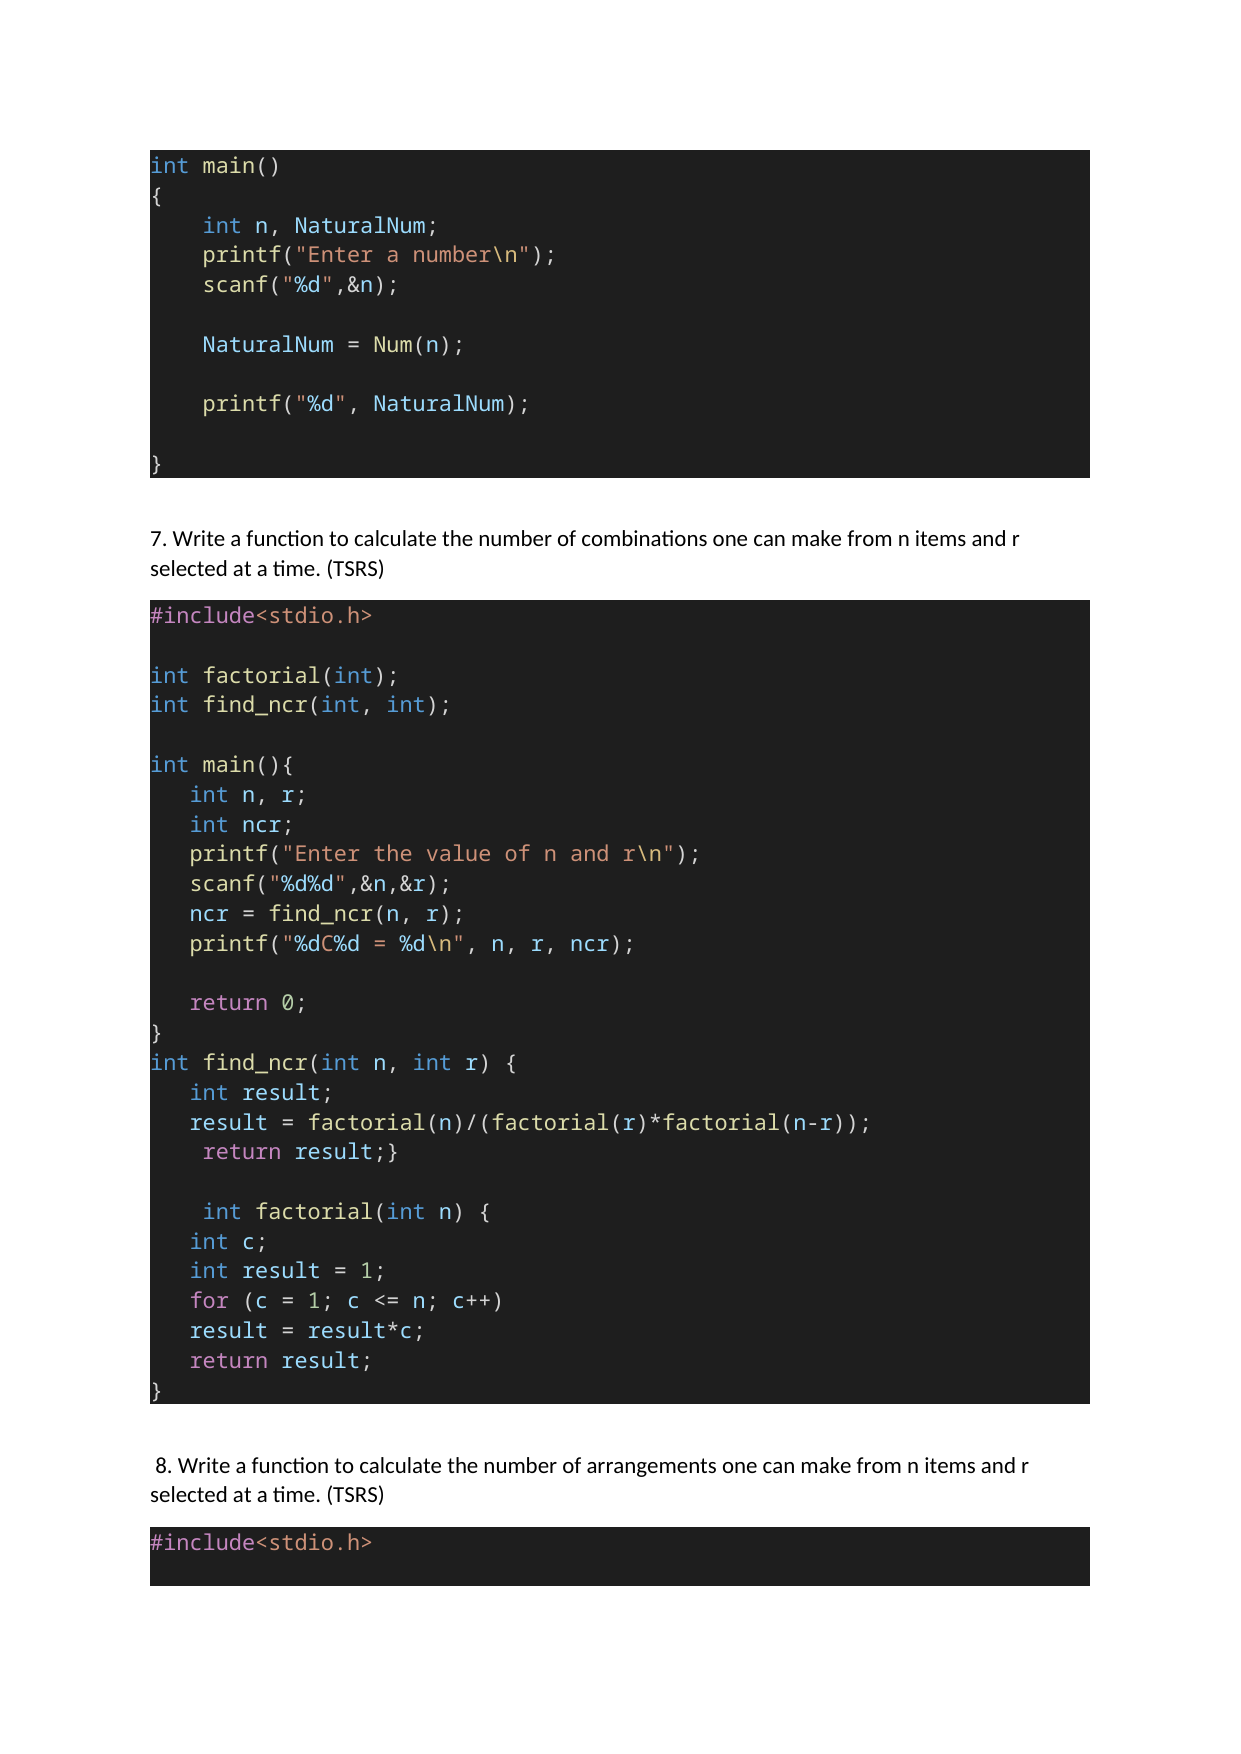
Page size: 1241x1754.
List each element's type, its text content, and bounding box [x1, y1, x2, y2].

text 7. Write a function to calculate the number of combinations one can make from n items and r selected at a time. (TSRS) [150, 524, 1090, 582]
text result = result*c; [150, 1315, 1090, 1345]
text ncr = find_ncr(n, r); [150, 898, 1090, 928]
text #include<stdio.h> [150, 1527, 1090, 1557]
text printf("%dC%d = %d\n", n, r, ncr); [150, 928, 1090, 958]
text return 0; [150, 987, 1090, 1017]
text scanf("%d%d",&n,&r); [150, 868, 1090, 898]
text int find_ncr(int, int); [150, 689, 1090, 719]
text int main() [150, 150, 1090, 180]
text int factorial(int); [150, 660, 1090, 689]
text int find_ncr(int n, int r) { [150, 1047, 1090, 1077]
text 8. Write a function to calculate the number of arrangements one can make from n items and r selected at a time. (TSRS) [150, 1451, 1090, 1508]
text return result; [150, 1345, 1090, 1375]
text return result;} [150, 1136, 1090, 1166]
text #include<stdio.h> [150, 600, 1090, 630]
text int n, r; [150, 779, 1090, 809]
text int c; [150, 1226, 1090, 1256]
text scanf("%d",&n); [150, 269, 1090, 299]
text int factorial(int n) { [150, 1196, 1090, 1226]
text int n, NaturalNum; [150, 209, 1090, 239]
text for (c = 1; c <= n; c++) [150, 1285, 1090, 1315]
text int result; [150, 1077, 1090, 1107]
text printf("Enter a number\n"); [150, 239, 1090, 269]
text printf("%d", NaturalNum); [150, 388, 1090, 418]
text } [150, 1017, 1090, 1047]
text int ncr; [150, 809, 1090, 838]
text NaturalNum = Num(n); [150, 329, 1090, 358]
text printf("Enter the value of n and r\n"); [150, 838, 1090, 868]
text result = factorial(n)/(factorial(r)*factorial(n-r)); [150, 1107, 1090, 1136]
text } [150, 448, 1090, 478]
text { [150, 180, 1090, 209]
text int result = 1; [150, 1256, 1090, 1285]
text } [150, 1375, 1090, 1404]
text int main(){ [150, 749, 1090, 779]
